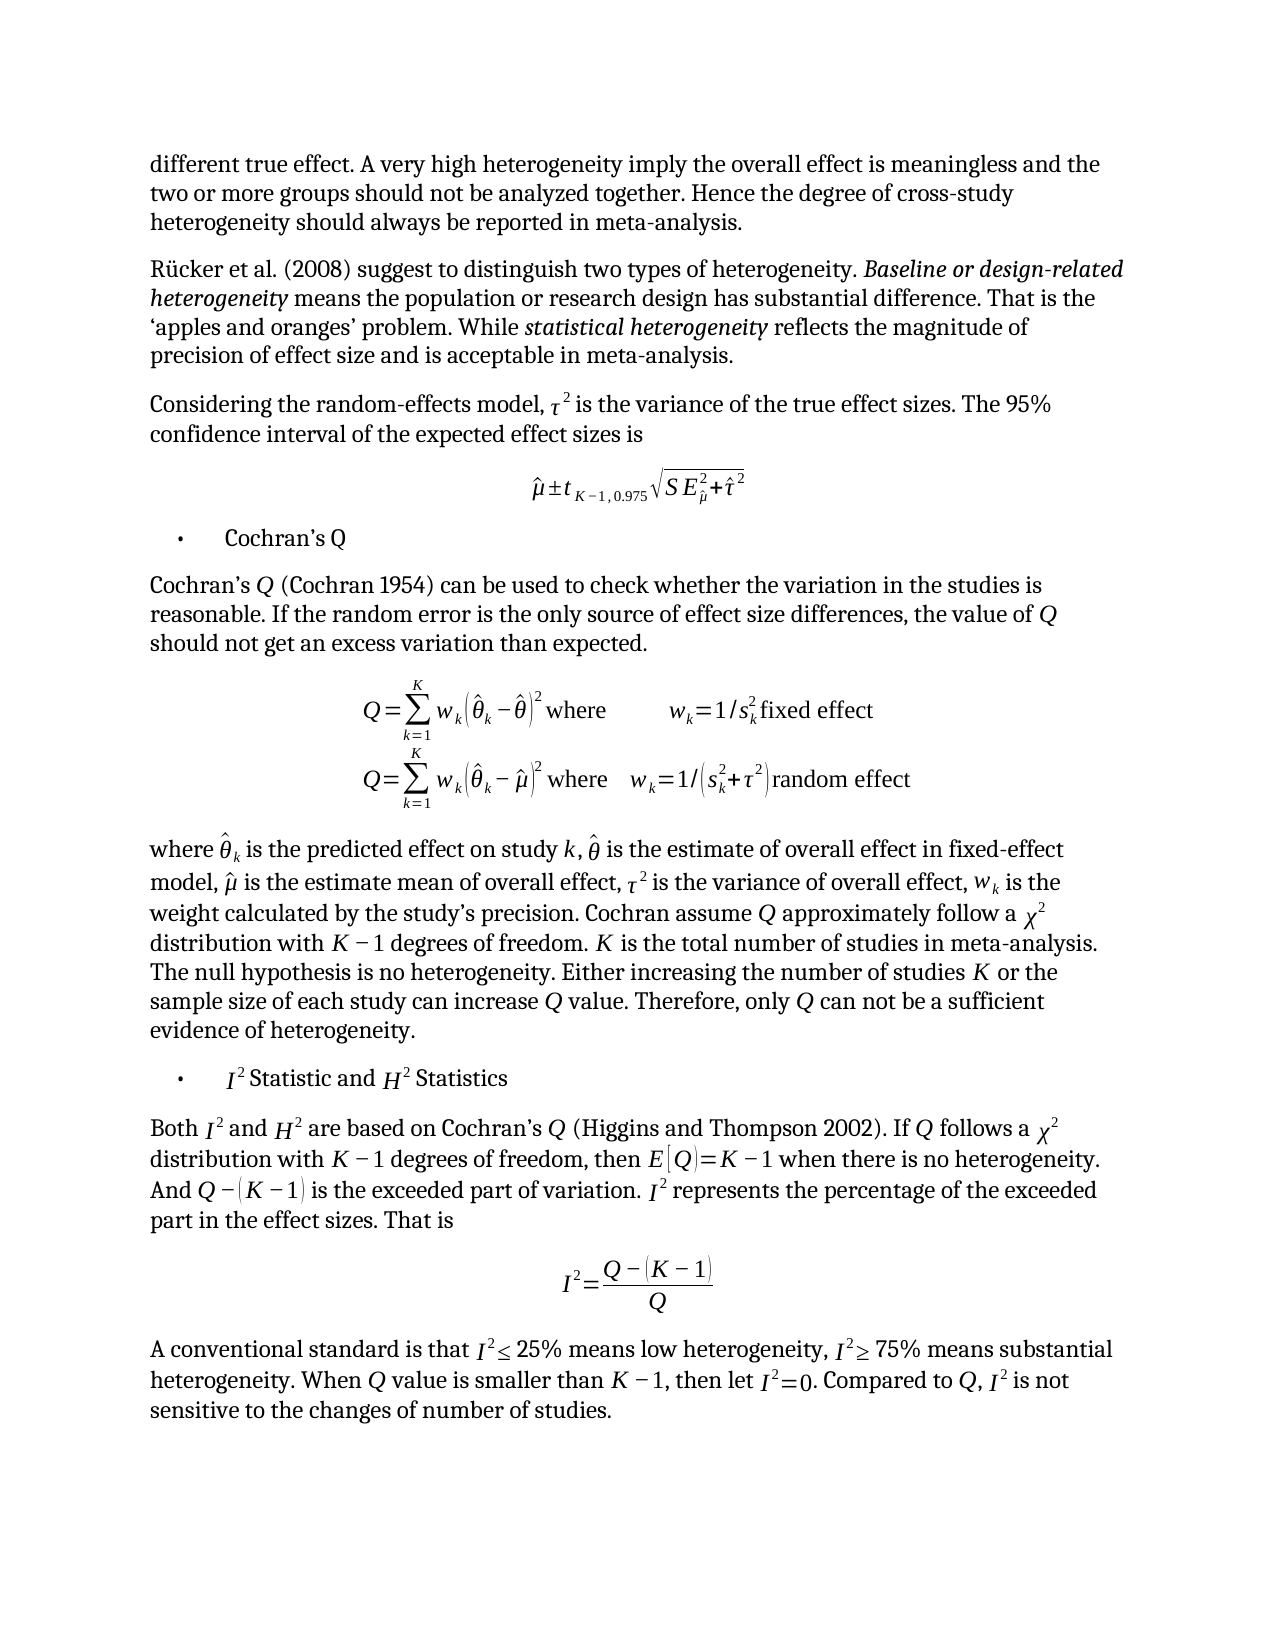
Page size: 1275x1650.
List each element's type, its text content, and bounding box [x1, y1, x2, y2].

list Cochran’s Q [175, 524, 1125, 552]
text where is the predicted effect on study , is the estimate of overall effect in fixed-effect model, is the estimate mean of overall effect, is the variance of overall effect, is the weight calculated by the study’s precision. Cochran assume approximately follow a distribution with degrees of freedom. is the total number of studies in meta-analysis. The null hypothesis is no heterogeneity. Either increasing the number of studies or the sample size of each study can increase value. Therefore, only can not be a sufficient evidence of heterogeneity. [150, 832, 1125, 1044]
text A conventional standard is that 25% means low heterogeneity, 75% means substantial heterogeneity. When value is smaller than , then let . Compared to , is not sensitive to the changes of number of studies. [150, 1334, 1125, 1425]
text Both and are based on Cochran’s (Higgins and Thompson 2002). If follows a distribution with degrees of freedom, then when there is no heterogeneity. And is the exceeded part of variation. represents the percentage of the exceeded part in the effect sizes. That is [150, 1113, 1125, 1235]
text Rücker et al. (2008) suggest to distinguish two types of heterogeneity. Baseline or design-related heterogeneity means the population or research design has substantial difference. That is the ‘apples and oranges’ problem. While statistical heterogeneity reflects the magnitude of precision of effect size and is acceptable in meta-analysis. [150, 255, 1125, 370]
text Cochran’s (Cochran 1954) can be used to check whether the variation in the studies is reasonable. If the random error is the only source of effect size differences, the value of should not get an excess variation than expected. [150, 571, 1125, 657]
text Considering the random-effects model, is the variance of the true effect sizes. The 95% confidence interval of the expected effect sizes is [150, 389, 1125, 449]
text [150, 150, 1125, 236]
list Statistic and Statistics [175, 1063, 1125, 1094]
